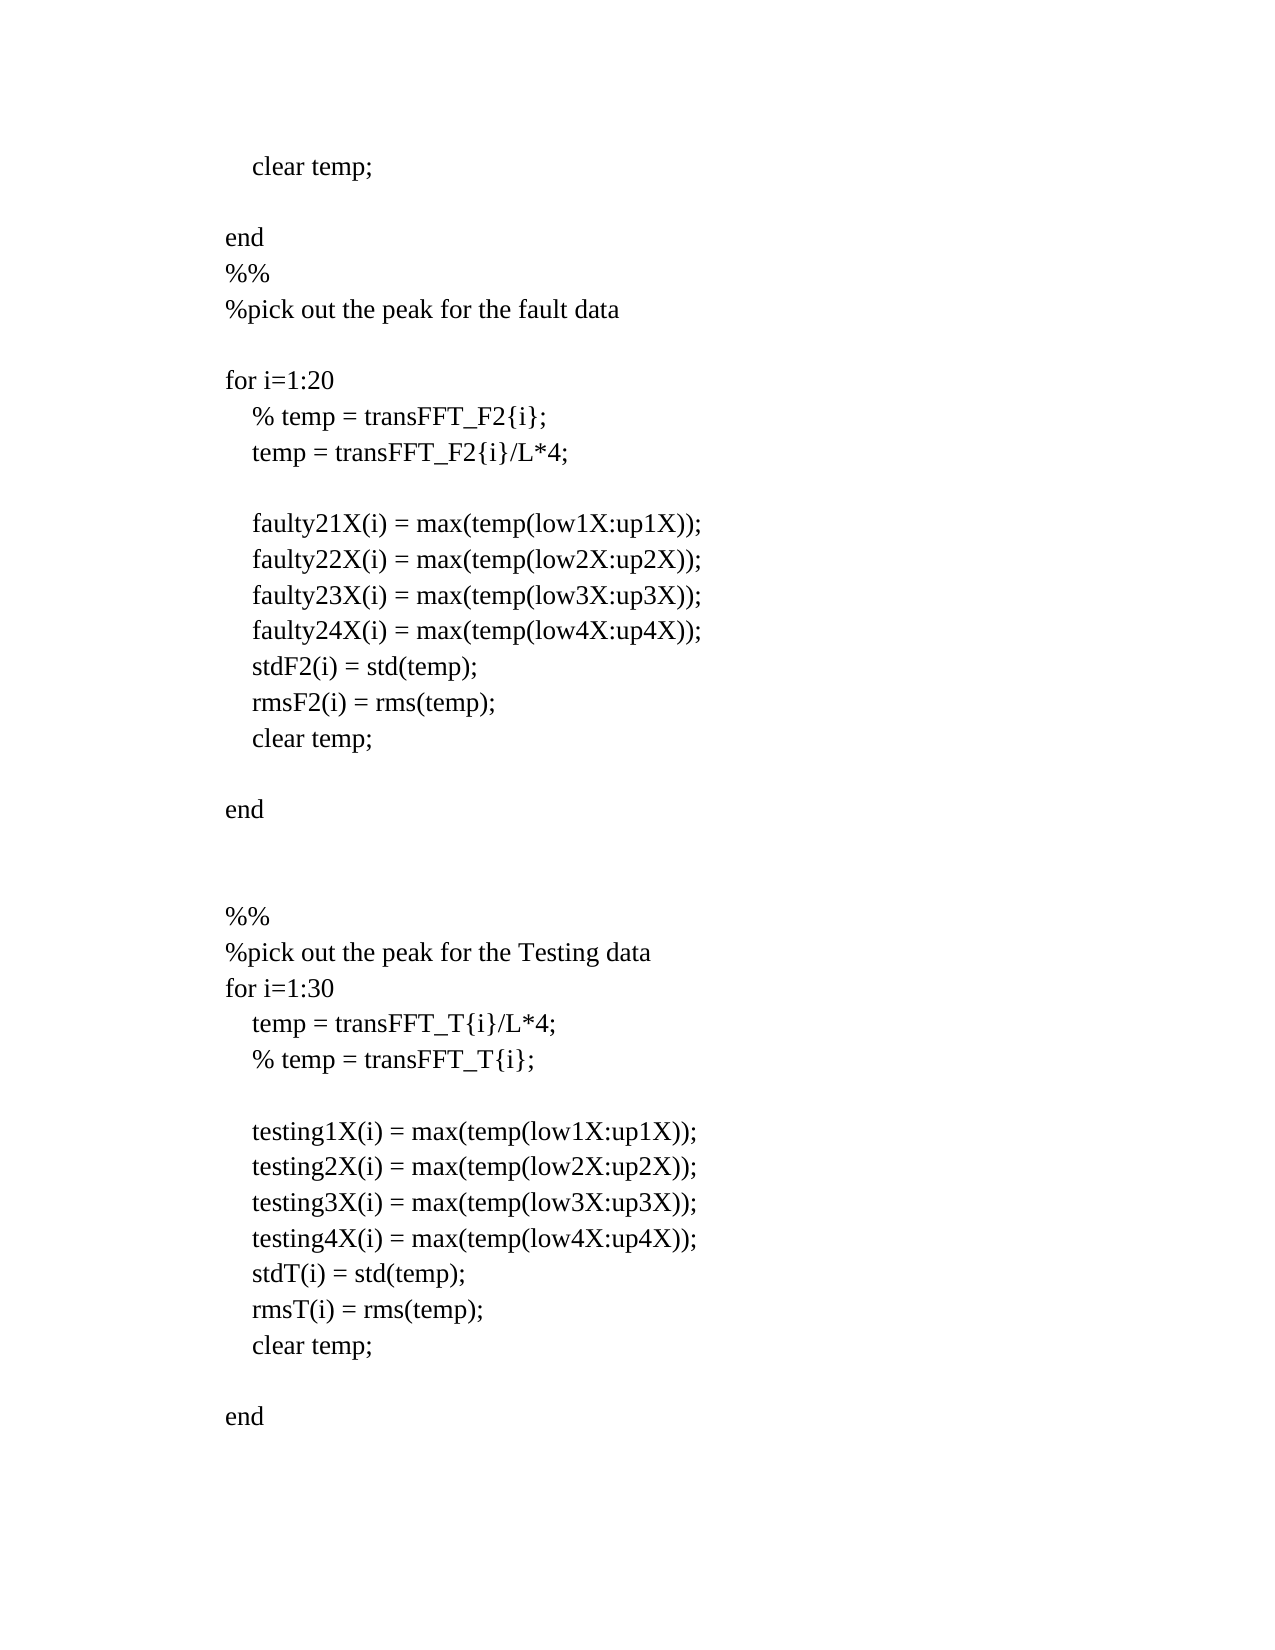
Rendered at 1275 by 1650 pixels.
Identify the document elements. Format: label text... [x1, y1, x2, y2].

text %% [225, 900, 1125, 931]
text testing1X(i) = max(temp(low1X:up1X)); [225, 1115, 1125, 1146]
text clear temp; [225, 150, 1125, 181]
text stdT(i) = std(temp); [225, 1258, 1125, 1289]
text temp = transFFT_T{i}/L*4; [225, 1007, 1125, 1039]
text % temp = transFFT_F2{i}; [225, 400, 1125, 431]
text %pick out the peak for the Testing data [225, 936, 1125, 967]
text end [225, 1401, 1125, 1432]
text end [225, 221, 1125, 253]
text testing3X(i) = max(temp(low3X:up3X)); [225, 1186, 1125, 1217]
text for i=1:30 [225, 972, 1125, 1003]
text faulty22X(i) = max(temp(low2X:up2X)); [225, 543, 1125, 574]
text faulty21X(i) = max(temp(low1X:up1X)); [225, 507, 1125, 538]
text faulty24X(i) = max(temp(low4X:up4X)); [225, 614, 1125, 646]
text %% [225, 257, 1125, 288]
text temp = transFFT_F2{i}/L*4; [225, 436, 1125, 467]
text % temp = transFFT_T{i}; [225, 1043, 1125, 1074]
text rmsF2(i) = rms(temp); [225, 686, 1125, 717]
text end [225, 793, 1125, 824]
text %pick out the peak for the fault data [225, 293, 1125, 324]
text testing4X(i) = max(temp(low4X:up4X)); [225, 1222, 1125, 1253]
text clear temp; [225, 722, 1125, 753]
text stdF2(i) = std(temp); [225, 650, 1125, 681]
text for i=1:20 [225, 364, 1125, 396]
text rmsT(i) = rms(temp); [225, 1293, 1125, 1324]
text clear temp; [225, 1329, 1125, 1360]
text faulty23X(i) = max(temp(low3X:up3X)); [225, 579, 1125, 610]
text testing2X(i) = max(temp(low2X:up2X)); [225, 1150, 1125, 1182]
